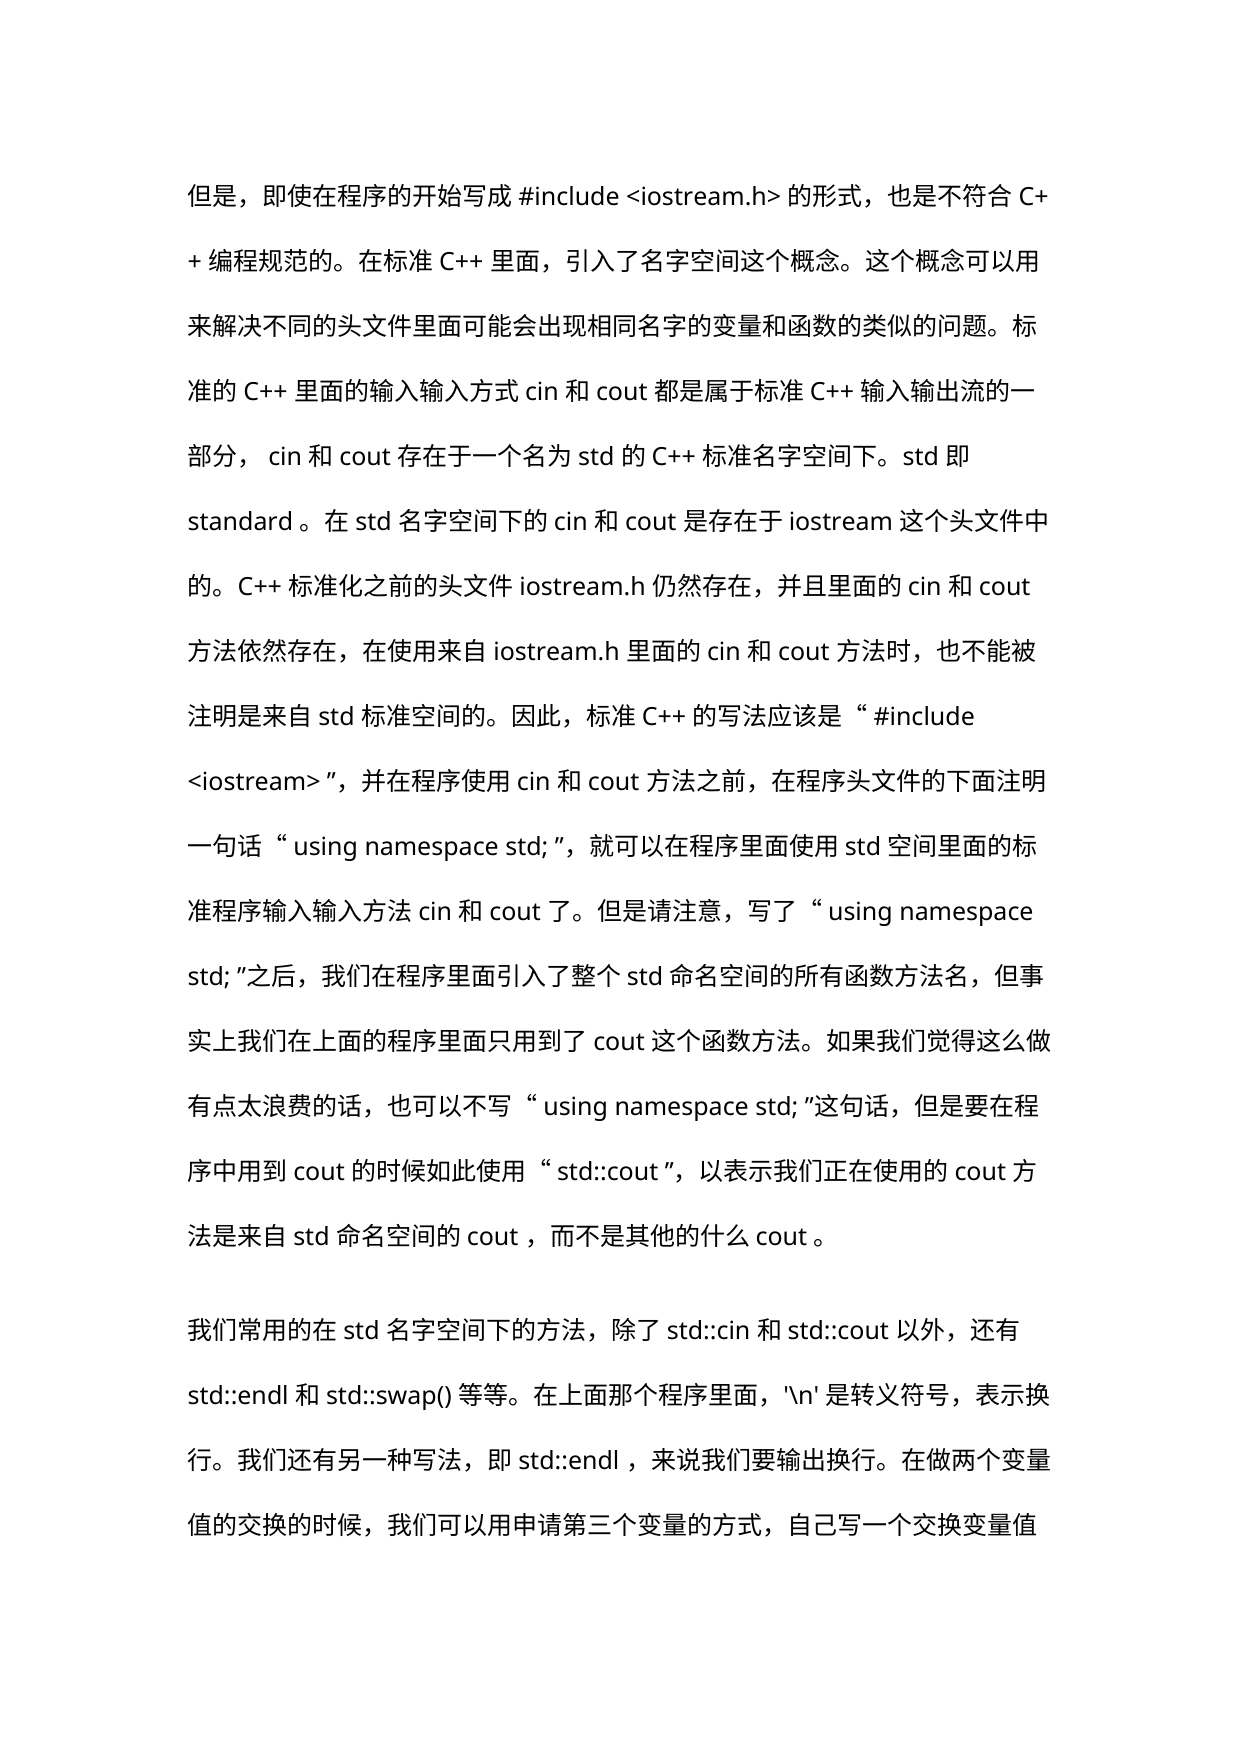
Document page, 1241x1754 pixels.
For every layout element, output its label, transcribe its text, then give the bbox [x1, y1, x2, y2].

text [187, 1296, 1053, 1556]
text 但是，即使在程序的开始写成 #include <iostream.h> 的形式，也是不符合 C++ 编程规范的。在标准 C++ 里面，引入了名字空间这个概念。这个概念可以用来解决不同的头文件里面可能会出现相同名字的变量和函数的类似的问题。标准的 C++ 里面的输入输入方式 cin 和 cout 都是属于标准 C++ 输入输出流的一部分， cin 和 cout 存在于一个名为 std 的 C++ 标准名字空间下。std 即 standard 。在 std 名字空间下的 cin 和 cout 是存在于 iostream 这个头文件中的。C++ 标准化之前的头文件 iostream.h 仍然存在，并且里面的 cin 和 cout 方法依然存在，在使用来自 iostream.h 里面的 cin 和 cout 方法时，也不能被注明是来自 std 标准空间的。因此，标准 C++ 的写法应该是“ #include <iostream> ”，并在程序使用 cin 和 cout 方法之前，在程序头文件的下面注明一句话“ using namespace std; ”，就可以在程序里面使用 std 空间里面的标准程序输入输入方法 cin 和 cout 了。但是请注意，写了“ using namespace std; ”之后，我们在程序里面引入了整个 std 命名空间的所有函数方法名，但事实上我们在上面的程序里面只用到了 cout 这个函数方法。如果我们觉得这么做有点太浪费的话，也可以不写“ using namespace std; ”这句话，但是要在程序中用到 cout 的时候如此使用“ std::cout ”，以表示我们正在使用的 cout 方法是来自 std 命名空间的 cout ，而不是其他的什么 cout 。 [187, 162, 1053, 1267]
